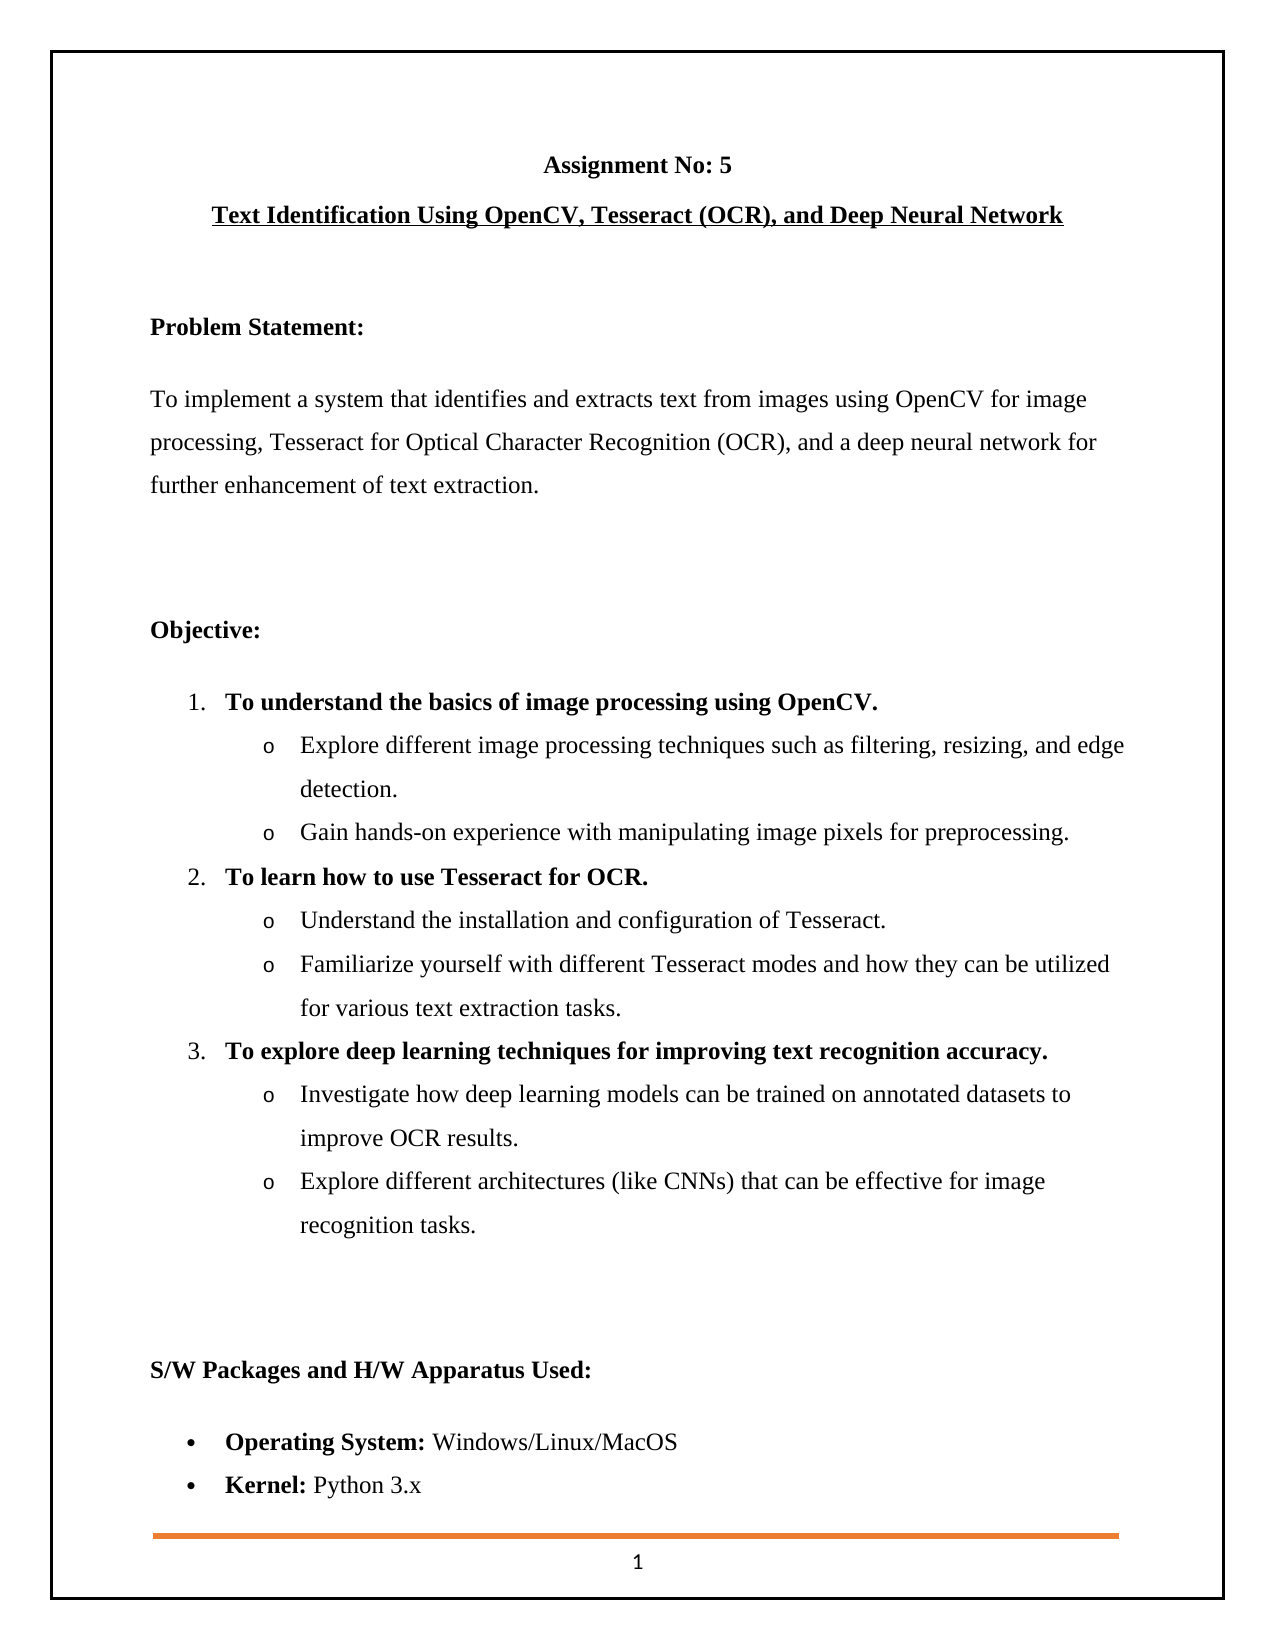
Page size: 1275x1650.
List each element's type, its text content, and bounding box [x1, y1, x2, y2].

text To implement a system that identifies and extracts text from images using OpenCV for image processing, Tesseract for Optical Character Recognition (OCR), and a deep neural network for further enhancement of text extraction. [150, 384, 1125, 499]
text Objective: [150, 615, 1125, 643]
text Text Identification Using OpenCV, Tesseract (OCR), and Deep Neural Network [150, 200, 1125, 228]
list Understand the installation and configuration of Tesseract. [262, 905, 1125, 934]
text S/W Packages and H/W Apparatus Used: [150, 1355, 1125, 1384]
list To understand the basics of image processing using OpenCV. [187, 687, 1125, 716]
list Explore different architectures (like CNNs) that can be effective for image recognition tasks. [262, 1166, 1125, 1239]
text Assignment No: 5 [150, 150, 1125, 179]
list To explore deep learning techniques for improving text recognition accuracy. [187, 1036, 1125, 1065]
list To learn how to use Tesseract for OCR. [187, 862, 1125, 890]
list Gain hands-on experience with manipulating image pixels for preprocessing. [262, 817, 1125, 847]
list Operating System: Windows/Linux/MacOS [187, 1427, 1125, 1456]
list Familiarize yourself with different Tesseract modes and how they can be utilized for various text extraction tasks. [262, 949, 1125, 1022]
text Problem Statement: [150, 312, 1125, 340]
list Kernel: Python 3.x [187, 1470, 1125, 1499]
list Explore different image processing techniques such as filtering, resizing, and edge detection. [262, 730, 1125, 803]
list Investigate how deep learning models can be trained on annotated datasets to improve OCR results. [262, 1079, 1125, 1152]
